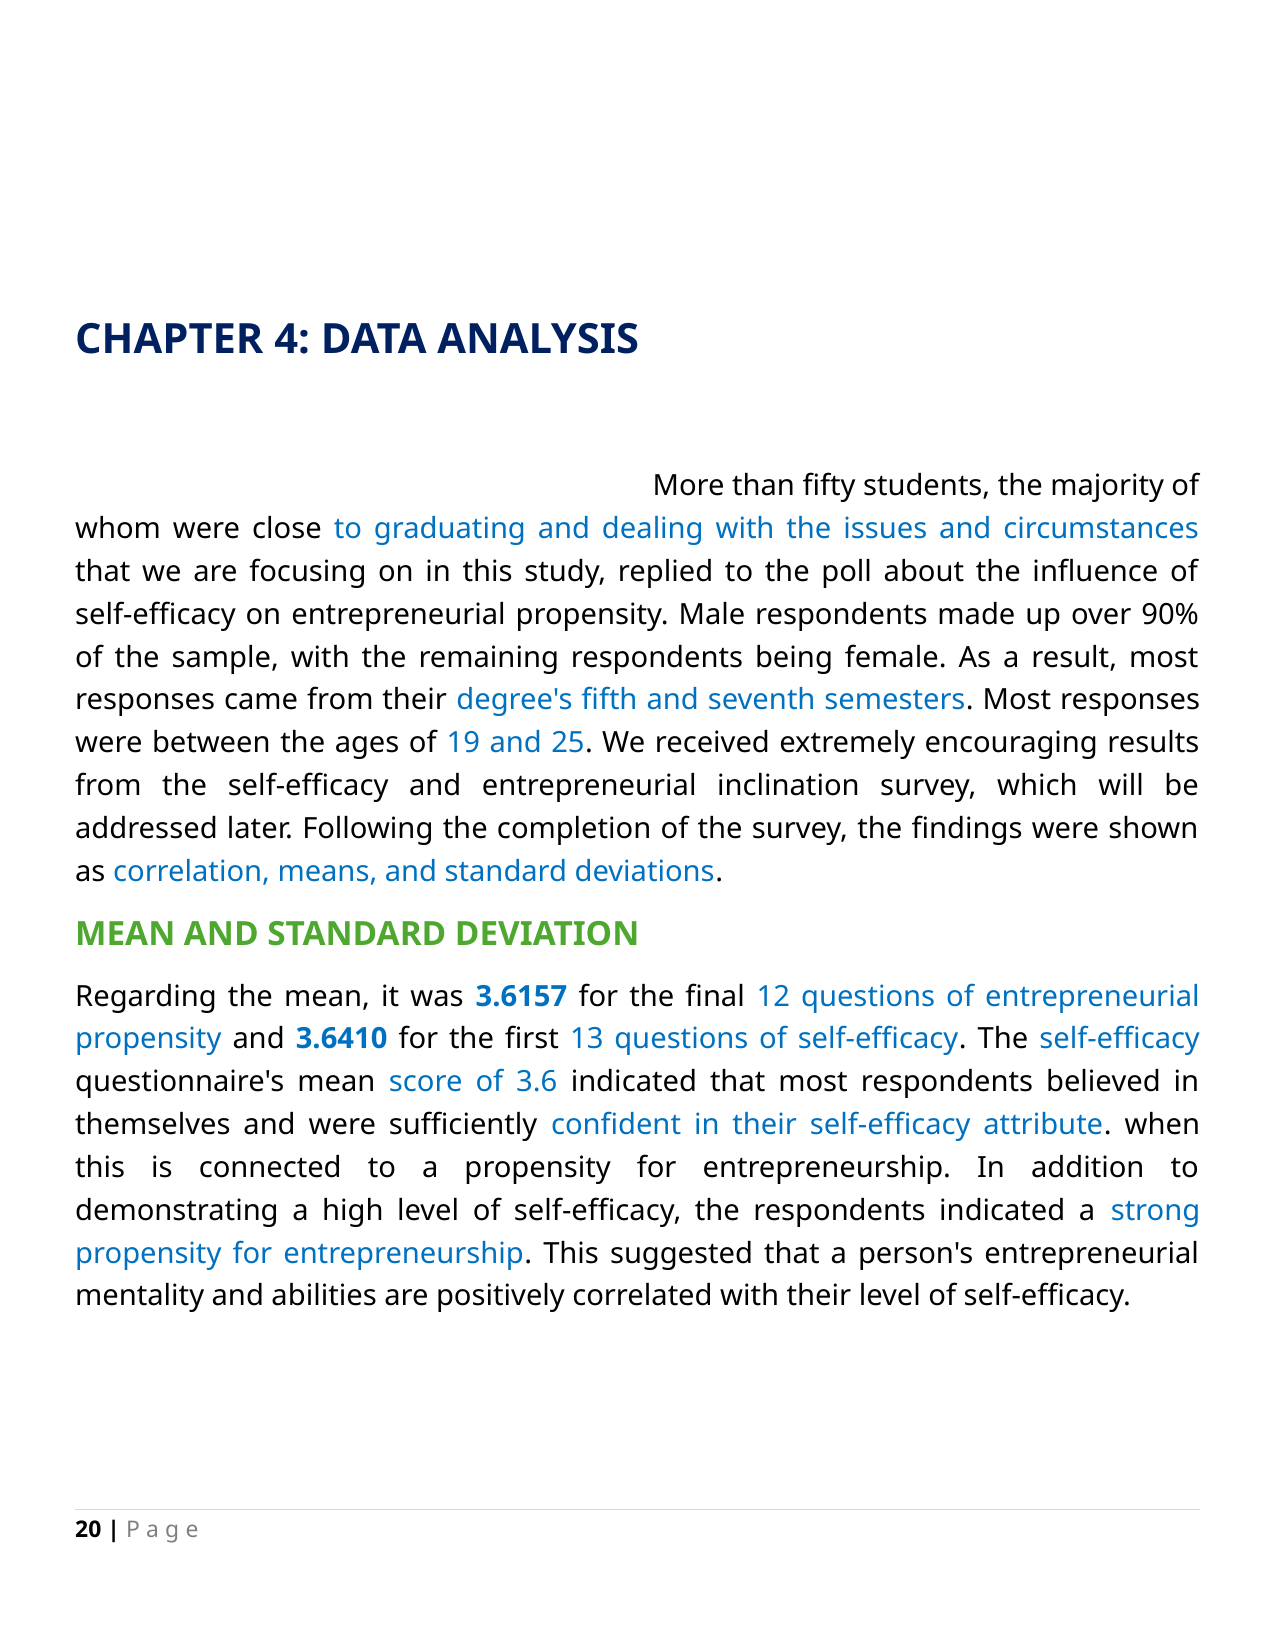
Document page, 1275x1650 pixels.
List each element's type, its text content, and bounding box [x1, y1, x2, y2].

text CHAPTER 4: DATA ANALYSIS [75, 309, 1200, 366]
text Regarding the mean, it was 3.6157 for the final 12 questions of entrepreneurial propensity and 3.6410 for the first 13 questions of self-efficacy. The self-efficacy questionnaire's mean score of 3.6 indicated that most respondents believed in themselves and were sufficiently confident in their self-efficacy attribute. when this is connected to a propensity for entrepreneurship. In addition to demonstrating a high level of self-efficacy, the respondents indicated a strong propensity for entrepreneurship. This suggested that a person's entrepreneurial mentality and abilities are positively correlated with their level of self-efficacy. [75, 975, 1200, 1314]
text More than fifty students, the majority of whom were close to graduating and dealing with the issues and circumstances that we are focusing on in this study, replied to the poll about the influence of self-efficacy on entrepreneurial propensity. Male respondents made up over 90% of the sample, with the remaining respondents being female. As a result, most responses came from their degree's fifth and seventh semesters. Most responses were between the ages of 19 and 25. We received extremely encouraging results from the self-efficacy and entrepreneurial inclination survey, which will be addressed later. Following the completion of the survey, the findings were shown as correlation, means, and standard deviations. [75, 464, 1200, 889]
text MEAN AND STANDARD DEVIATION [75, 909, 1200, 955]
